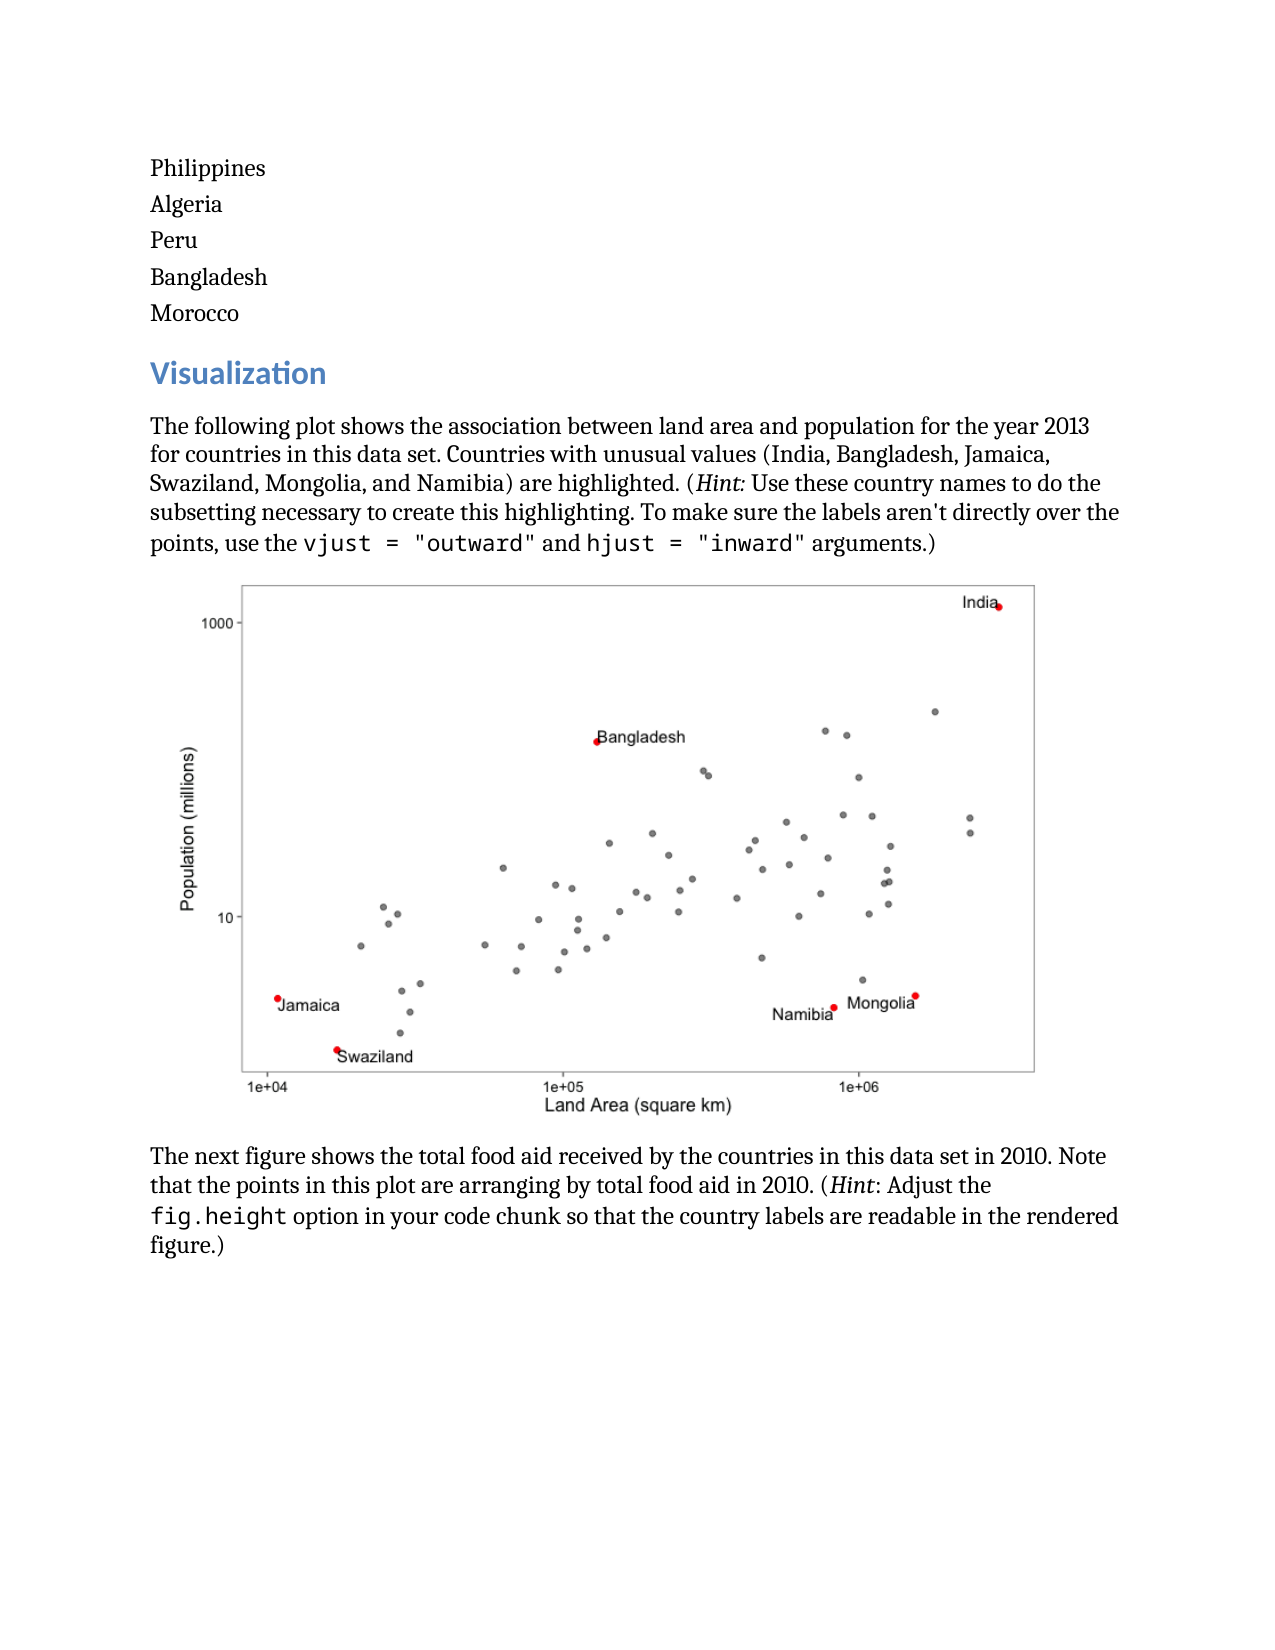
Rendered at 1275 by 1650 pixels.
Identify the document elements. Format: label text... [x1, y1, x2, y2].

table_cell Peru [139, 223, 1275, 259]
subtitle Visualization [150, 352, 1125, 393]
table_cell Morocco [139, 295, 1275, 331]
table_cell Algeria [139, 186, 1275, 222]
text The following plot shows the association between land area and population for the year 2013 for countries in this data set. Countries with unusual values (India, Bangladesh, Jamaica, Swaziland, Mongolia, and Namibia) are highlighted. (Hint: Use these country names to do the subsetting necessary to create this highlighting. To make sure the labels aren't directly over the points, use the vjust = "outward" and hjust = "inward" arguments.) [150, 412, 1125, 558]
table_cell Bangladesh [139, 259, 1275, 295]
picture [168, 576, 1044, 1124]
text The next figure shows the total food aid received by the countries in this data set in 2010. Note that the points in this plot are arranging by total food aid in 2010. (Hint: Adjust the fig.height option in your code chunk so that the country labels are readable in the rendered figure.) [150, 1142, 1125, 1260]
table_cell Philippines [139, 150, 1275, 186]
